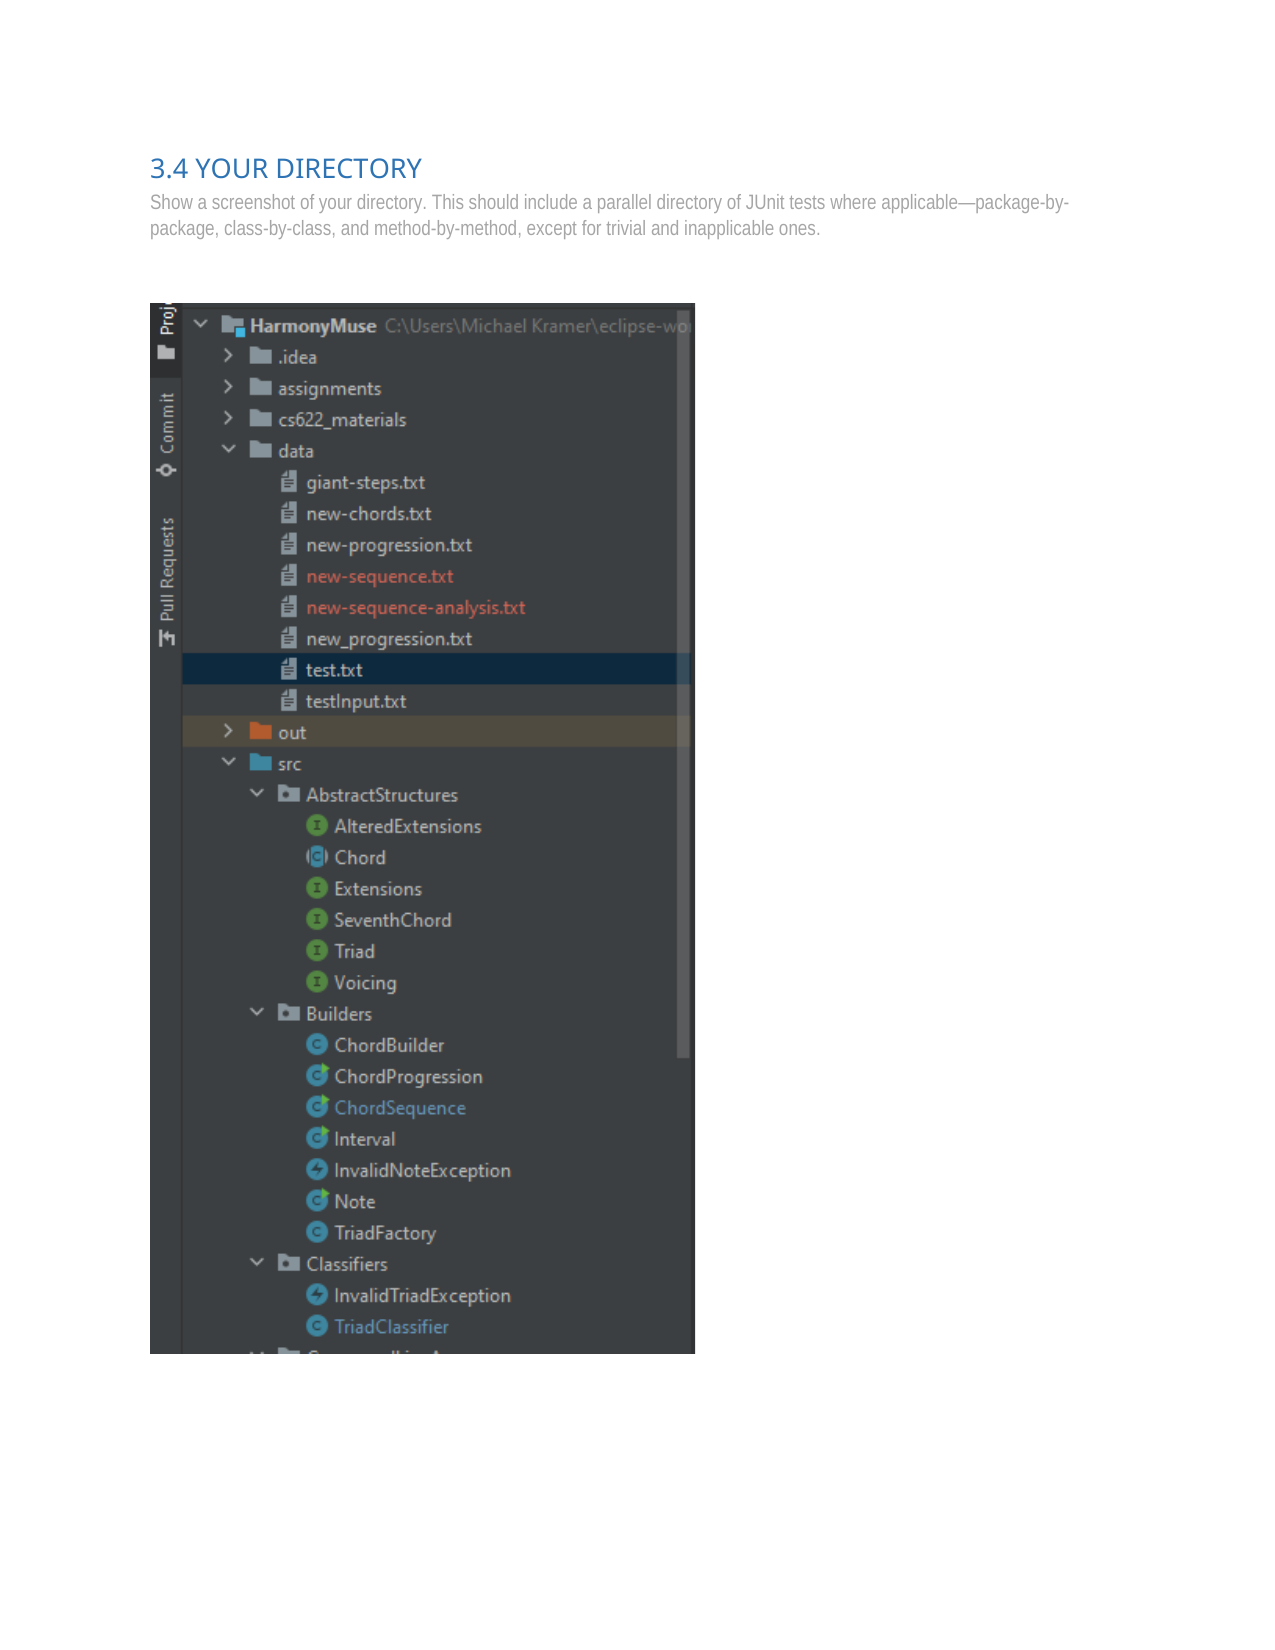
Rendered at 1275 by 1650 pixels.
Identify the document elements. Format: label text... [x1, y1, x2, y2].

subtitle 3.4 YOUR DIRECTORY [150, 150, 1125, 187]
text Show a screenshot of your directory. This should include a parallel directory of JUnit tests where applicable—package-by-package, class-by-class, and method-by-method, except for trivial and inapplicable ones. [150, 190, 1125, 239]
picture [150, 303, 696, 1354]
